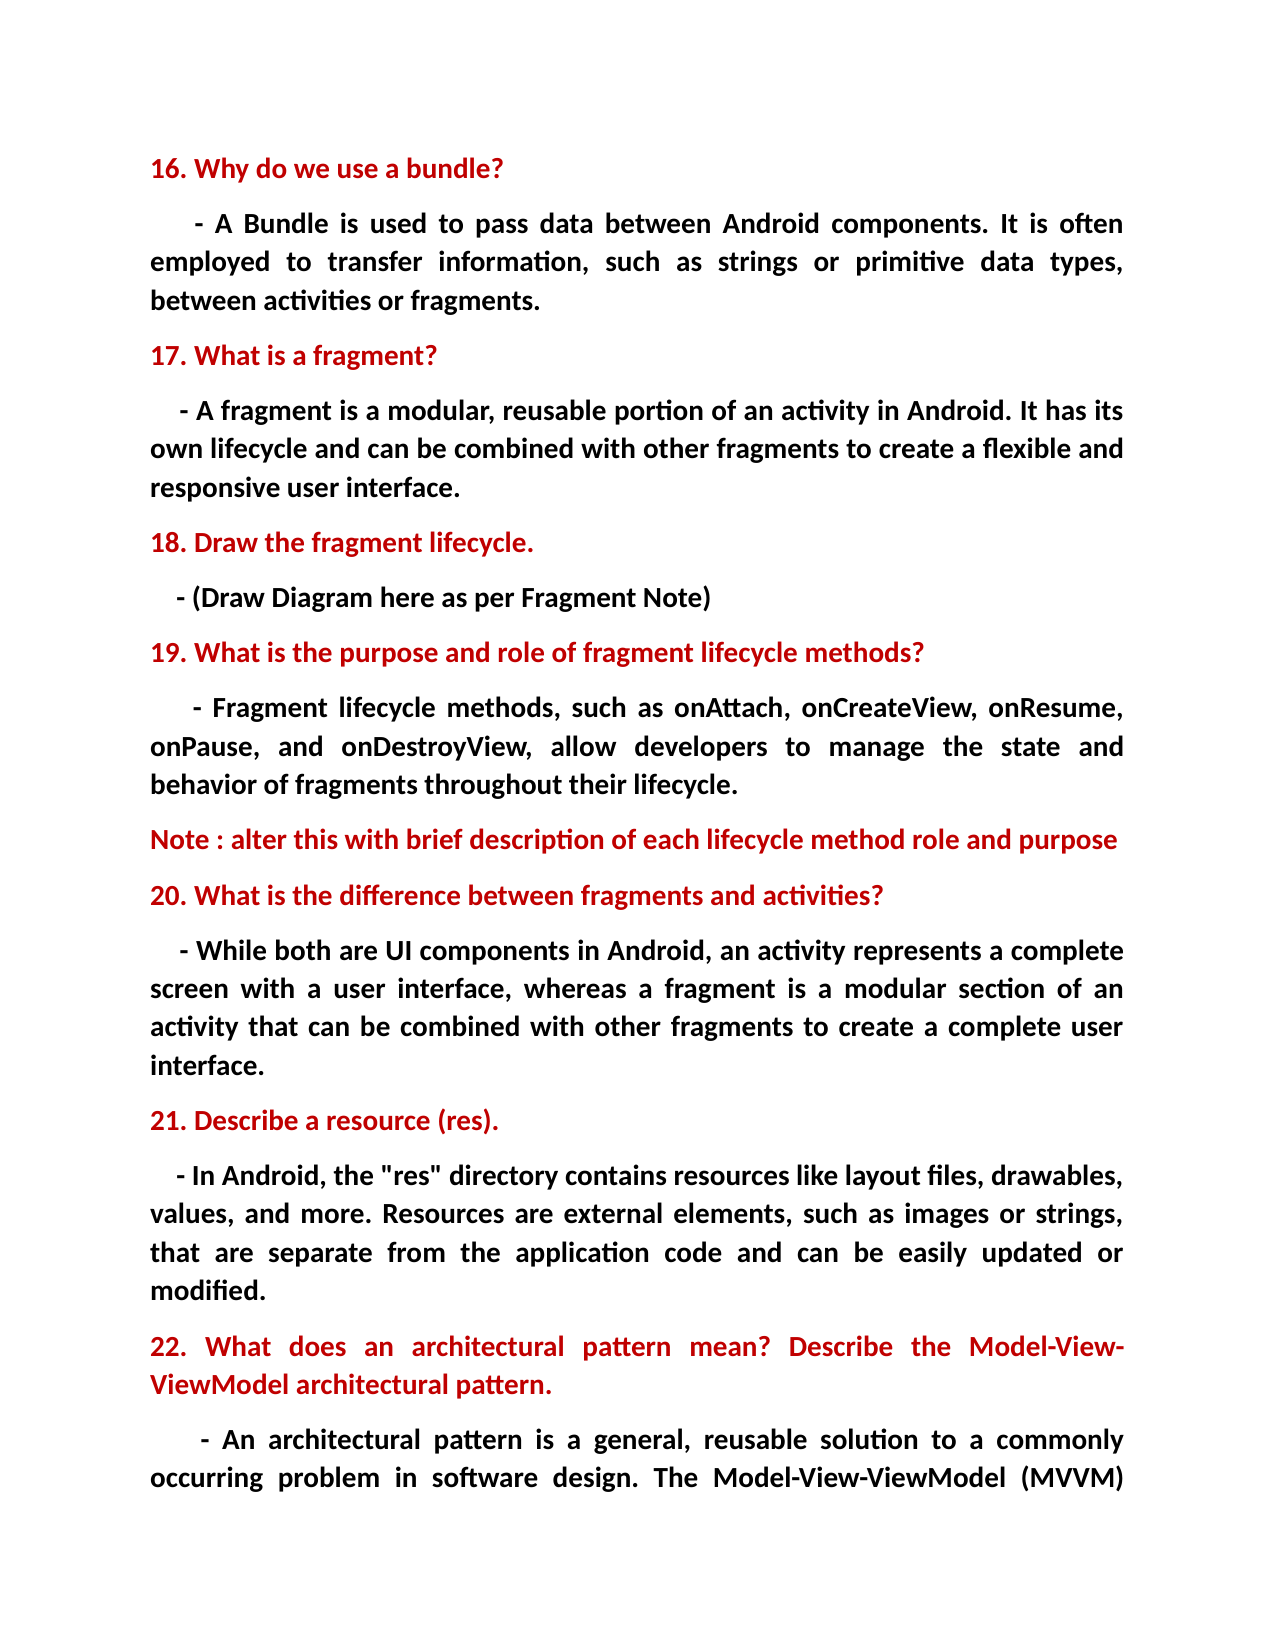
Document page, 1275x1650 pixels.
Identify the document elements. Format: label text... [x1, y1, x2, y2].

text 19. What is the purpose and role of fragment lifecycle methods? [150, 634, 1125, 670]
text 21. Describe a resource (res). [150, 1102, 1125, 1138]
text 22. What does an architectural pattern mean? Describe the Model-View-ViewModel architectural pattern. [150, 1328, 1125, 1402]
text - In Android, the "res" directory contains resources like layout files, drawables, values, and more. Resources are external elements, such as images or strings, that are separate from the application code and can be easily updated or modified. [150, 1157, 1125, 1308]
text 16. Why do we use a bundle? [150, 150, 1125, 186]
text 17. What is a fragment? [150, 337, 1125, 373]
text 18. Draw the fragment lifecycle. [150, 524, 1125, 560]
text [150, 1421, 1125, 1495]
text - While both are UI components in Android, an activity represents a complete screen with a user interface, whereas a fragment is a modular section of an activity that can be combined with other fragments to create a complete user interface. [150, 932, 1125, 1083]
text 20. What is the difference between fragments and activities? [150, 877, 1125, 912]
text - A Bundle is used to pass data between Android components. It is often employed to transfer information, such as strings or primitive data types, between activities or fragments. [150, 205, 1125, 318]
text - A fragment is a modular, reusable portion of an activity in Android. It has its own lifecycle and can be combined with other fragments to create a flexible and responsive user interface. [150, 392, 1125, 505]
text - Fragment lifecycle methods, such as onAttach, onCreateView, onResume, onPause, and onDestroyView, allow developers to manage the state and behavior of fragments throughout their lifecycle. [150, 689, 1125, 802]
text Note : alter this with brief description of each lifecycle method role and purpose [150, 821, 1125, 857]
text - (Draw Diagram here as per Fragment Note) [150, 579, 1125, 615]
